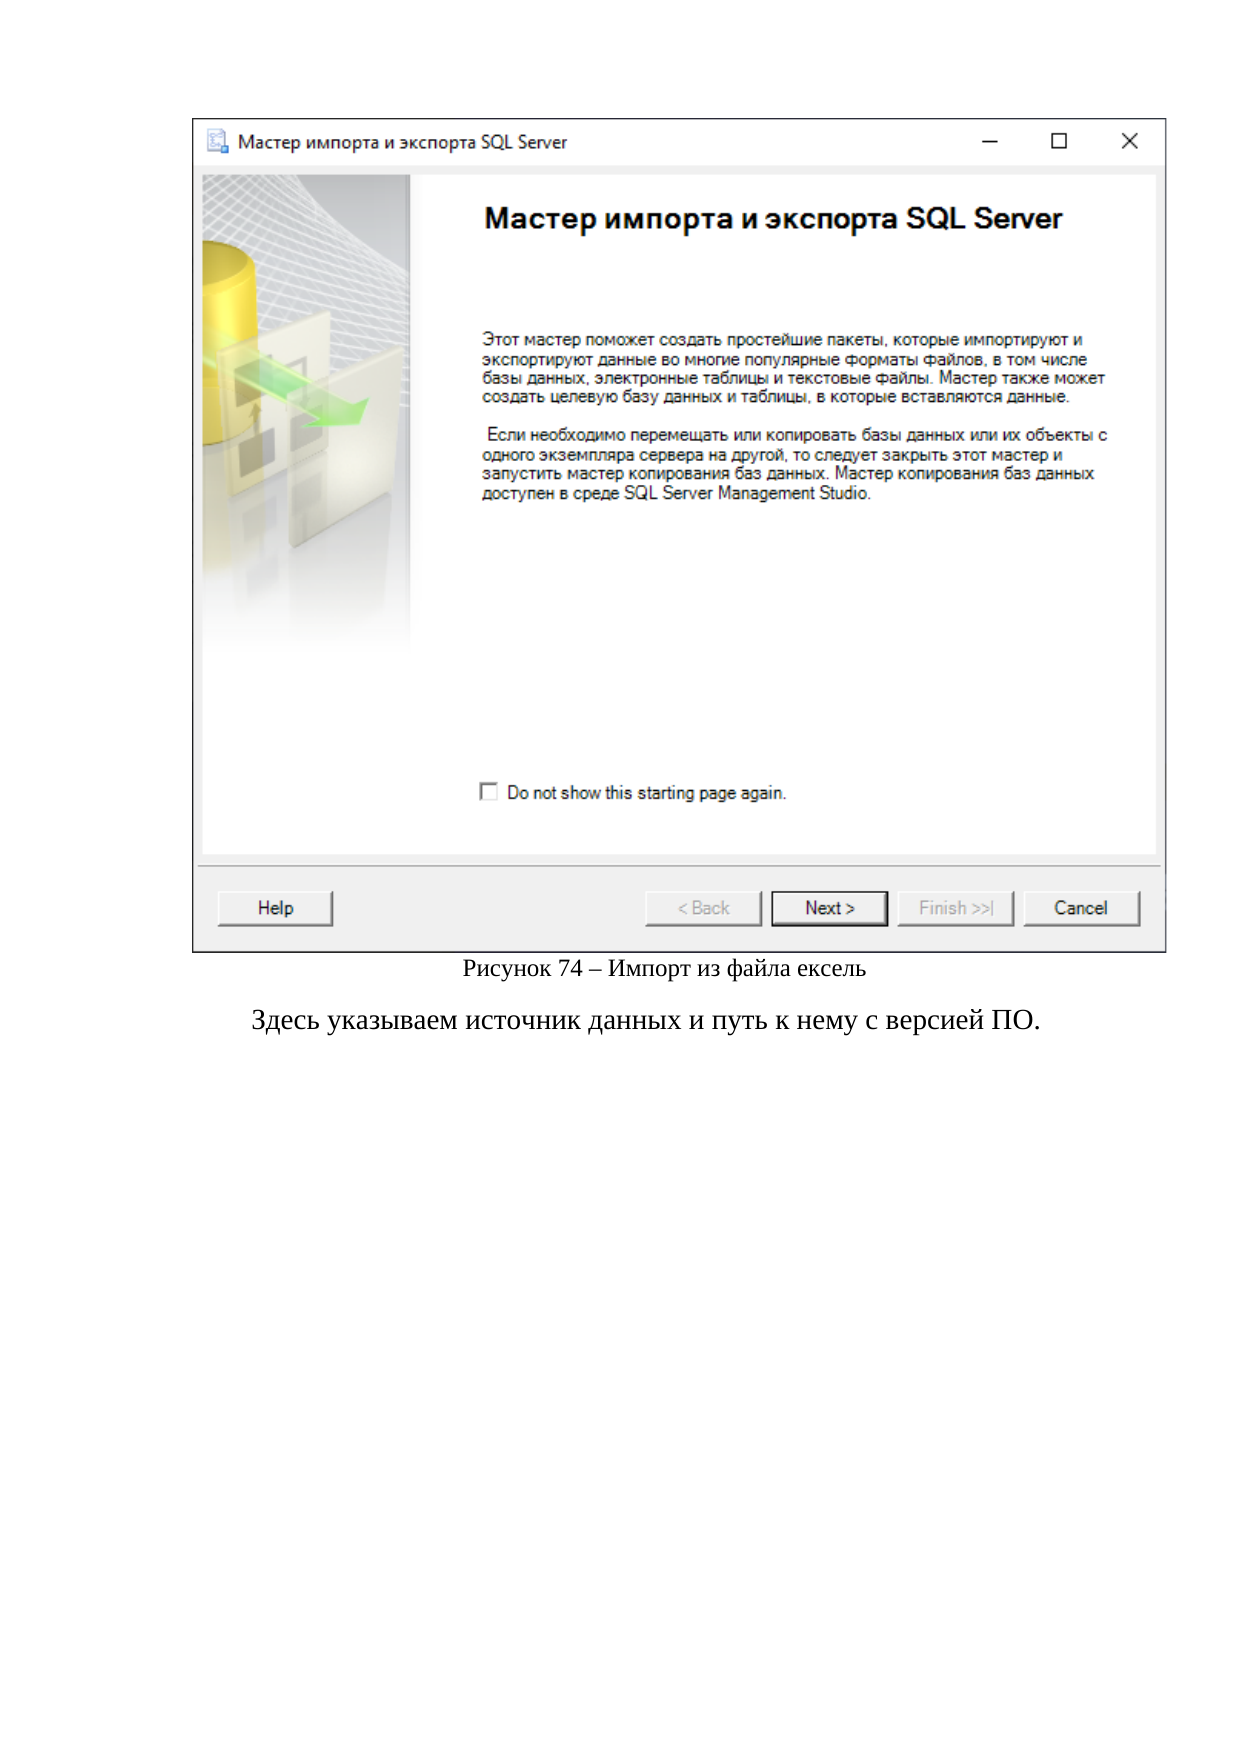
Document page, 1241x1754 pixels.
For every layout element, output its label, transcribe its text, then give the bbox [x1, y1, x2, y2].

picture [192, 118, 1167, 953]
text Здесь указываем источник данных и путь к нему с версией ПО. [177, 1002, 1152, 1036]
text Рисунок 74 – Импорт из файла ексель [177, 953, 1152, 981]
